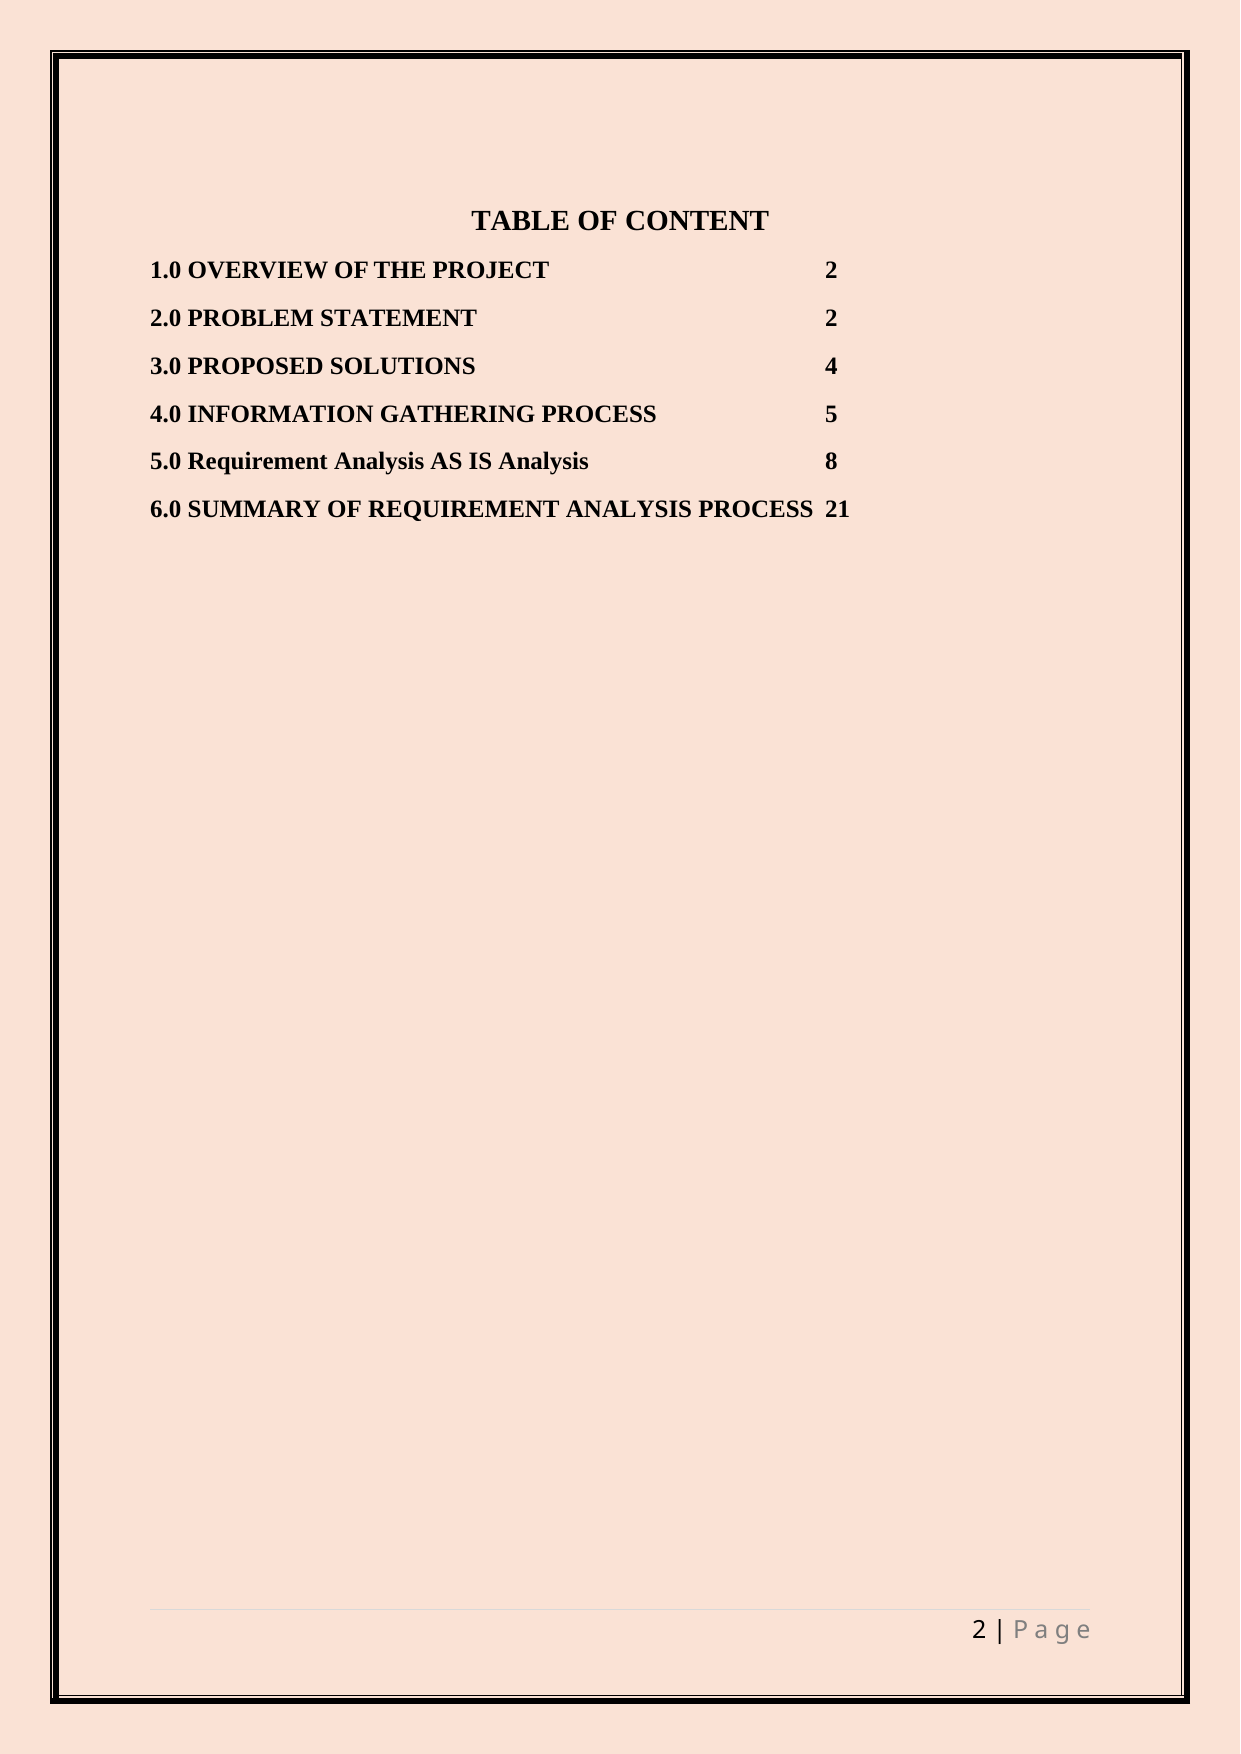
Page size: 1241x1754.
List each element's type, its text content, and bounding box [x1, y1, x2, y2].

text 1.0 OVERVIEW OF THE PROJECT 2 [150, 256, 1090, 284]
text 4.0 INFORMATION GATHERING PROCESS 5 [150, 399, 1090, 427]
text 3.0 PROPOSED SOLUTIONS 4 [150, 351, 1090, 380]
text 6.0 SUMMARY OF REQUIREMENT ANALYSIS PROCESS 21 [150, 494, 1090, 523]
text 5.0 Requirement Analysis AS IS Analysis 8 [150, 446, 1090, 475]
text 2.0 PROBLEM STATEMENT 2 [150, 303, 1090, 332]
text TABLE OF CONTENT [150, 203, 1090, 236]
